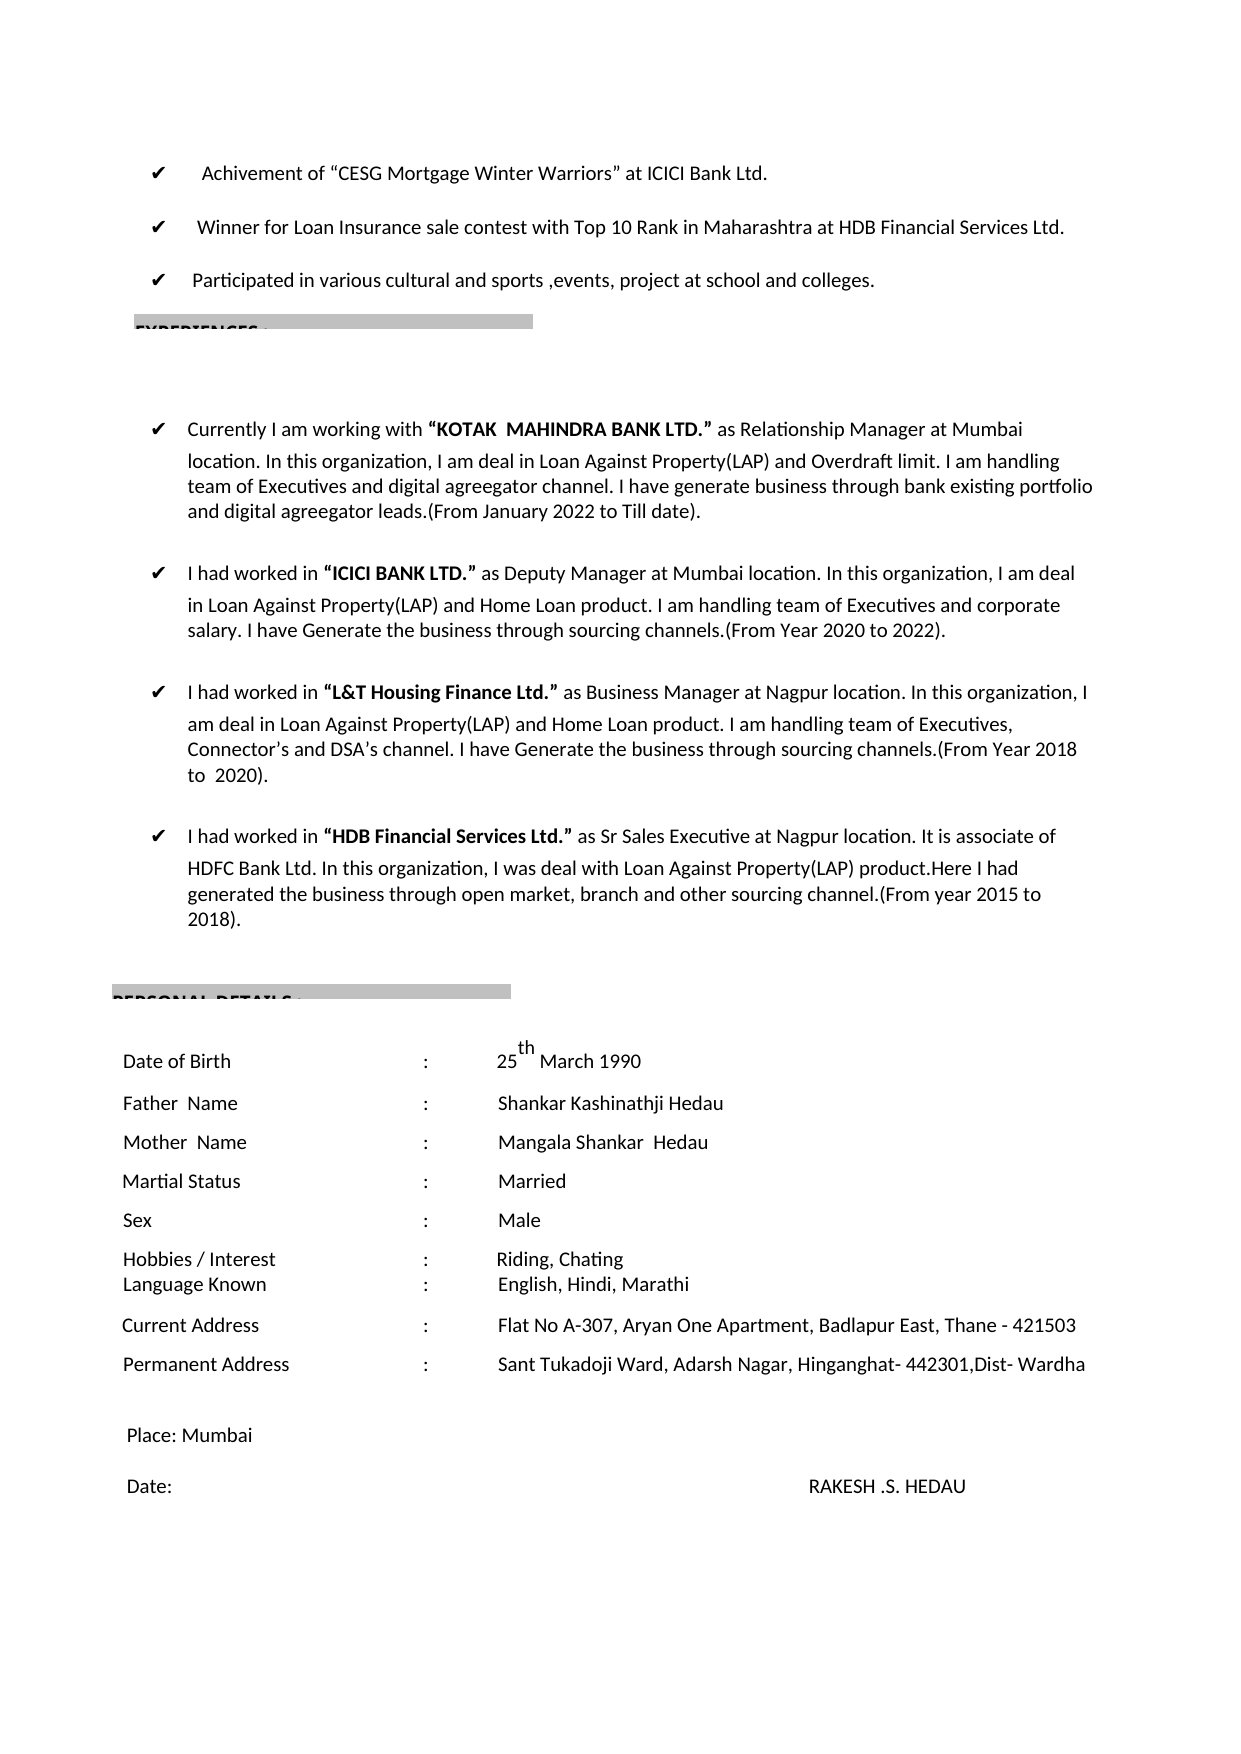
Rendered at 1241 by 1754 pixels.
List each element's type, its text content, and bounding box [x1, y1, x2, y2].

subtitle Participated in various cultural and sports ,events, project at school and colleges. [150, 257, 1128, 299]
text Mother Name : Mangala Shankar Hedau [123, 1129, 1128, 1154]
text Date of Birth : 25th March 1990 [123, 1035, 1128, 1077]
text Current Address : Flat No A-307, Aryan One Apartment, Badlapur East, Thane - 421503 [112, 1312, 1128, 1337]
text Father Name : Shankar Kashinathji Hedau [123, 1090, 1128, 1116]
text Language Known : English, Hindi, Marathi [123, 1271, 1128, 1297]
list Achivement of “CESG Mortgage Winter Warriors” at ICICI Bank Ltd. [150, 150, 1094, 193]
text Date: RAKESH .S. HEDAU [112, 1474, 1128, 1499]
text Hobbies / Interest : Riding, Chating [123, 1246, 1128, 1271]
subtitle Winner for Loan Insurance sale contest with Top 10 Rank in Maharashtra at HDB Financial Services Ltd. [150, 203, 1128, 246]
list I had worked in “HDB Financial Services Ltd.” as Sr Sales Executive at Nagpur location. It is associate of HDFC Bank Ltd. In this organization, I was deal with Loan Against Property(LAP) product.Here I had generated the business through open market, branch and other sourcing channel.(From year 2015 to 2018). [150, 813, 1097, 932]
list Currently I am working with “KOTAK MAHINDRA BANK LTD.” as Relationship Manager at Mumbai location. In this organization, I am deal in Loan Against Property(LAP) and Overdraft limit. I am handling team of Executives and digital agreegator channel. I have generate business through bank existing portfolio and digital agreegator leads.(From January 2022 to Till date). [150, 405, 1094, 524]
text Permanent Address : Sant Tukadoji Ward, Adarsh Nagar, Hinganghat- 442301,Dist- Wardha [123, 1351, 1128, 1376]
subtitle Place: Mumbai [112, 1423, 1128, 1448]
list I had worked in “L&T Housing Finance Ltd.” as Business Manager at Nagpur location. In this organization, I am deal in Loan Against Property(LAP) and Home Loan product. I am handling team of Executives, Connector’s and DSA’s channel. I have Generate the business through sourcing channels.(From Year 2018 to 2020). [150, 668, 1094, 787]
text Sex : Male [123, 1207, 1128, 1232]
list I had worked in “ICICI BANK LTD.” as Deputy Manager at Mumbai location. In this organization, I am deal in Loan Against Property(LAP) and Home Loan product. I am handling team of Executives and corporate salary. I have Generate the business through sourcing channels.(From Year 2020 to 2022). [150, 549, 1094, 643]
text Martial Status : Married [112, 1168, 1128, 1193]
